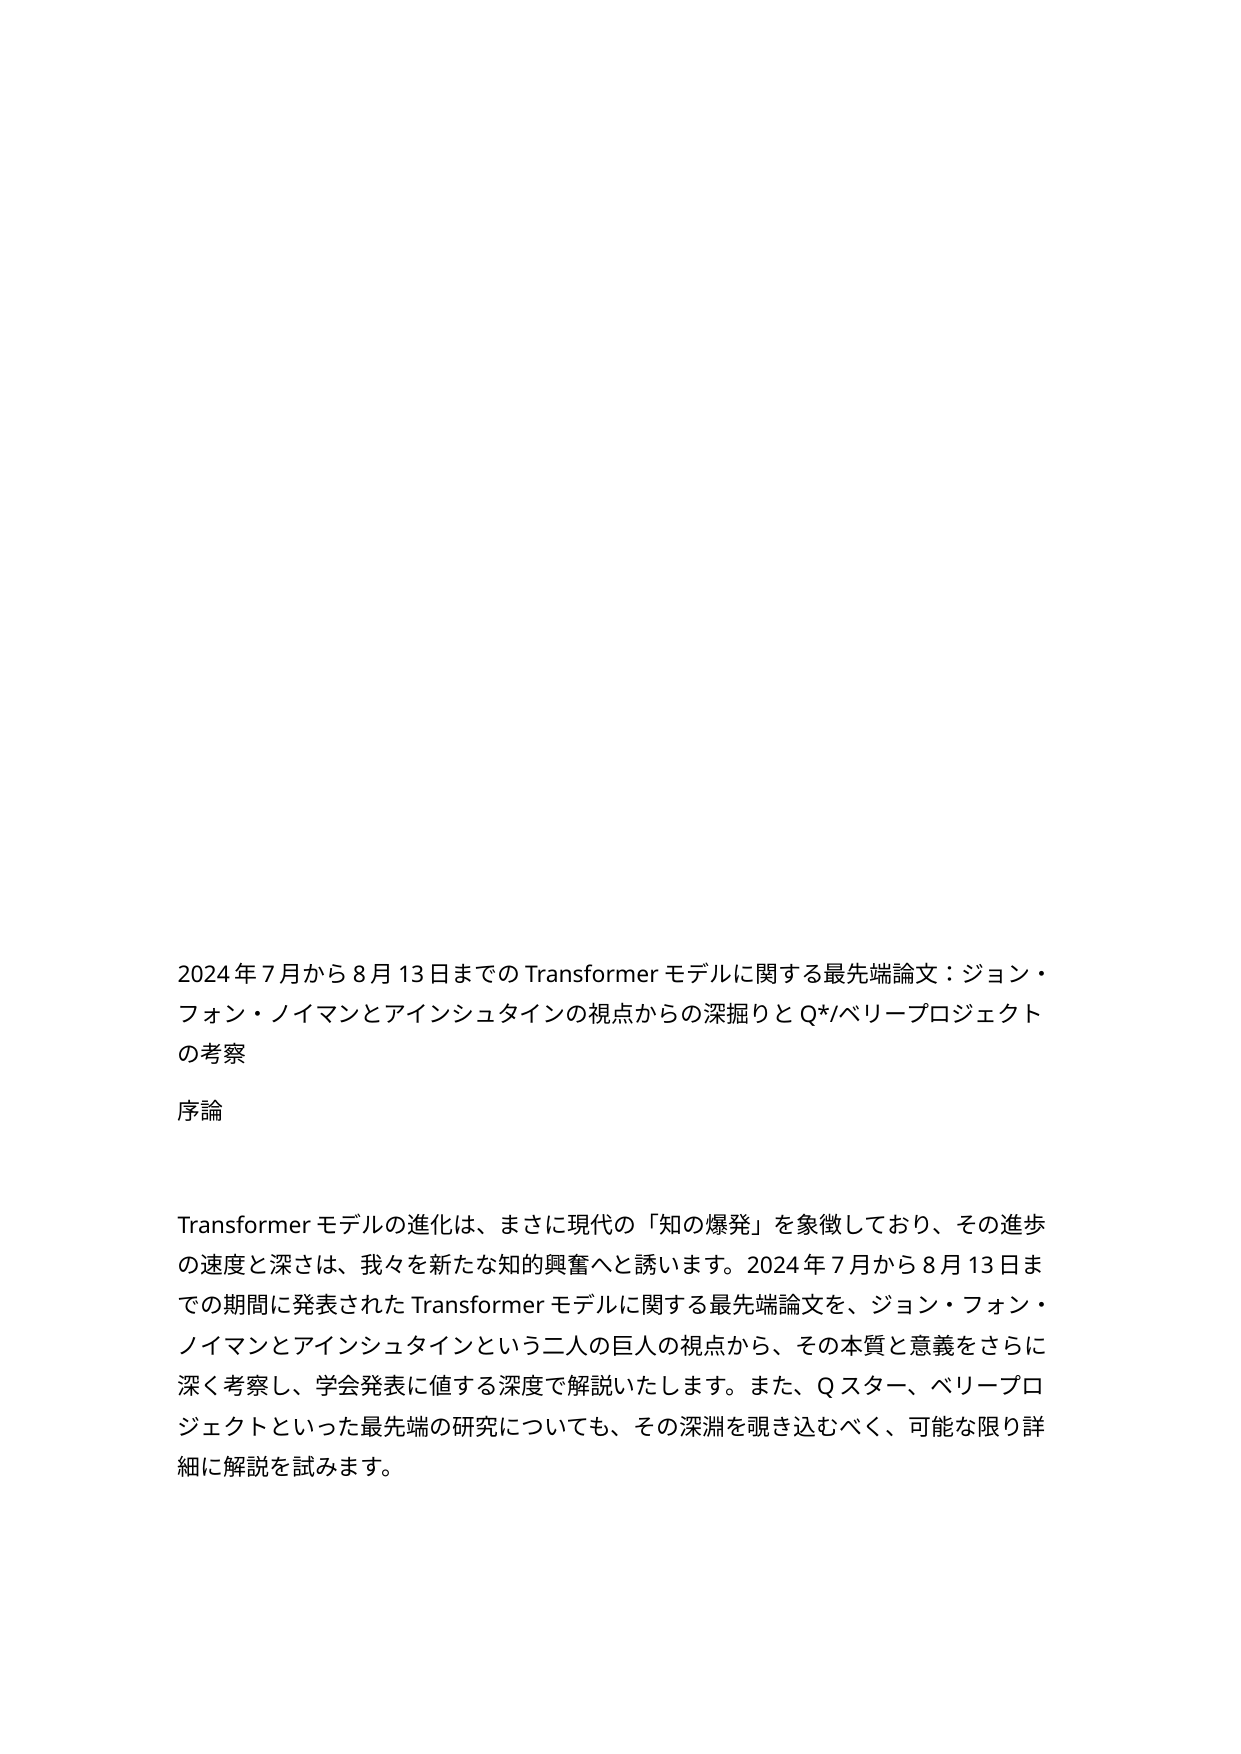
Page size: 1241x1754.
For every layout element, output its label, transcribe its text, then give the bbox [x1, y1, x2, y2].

text 序論 [177, 1091, 1063, 1128]
text 2024年7月から8月13日までのTransformerモデルに関する最先端論文：ジョン・フォン・ノイマンとアインシュタインの視点からの深掘りとQ*/ベリープロジェクトの考察 [177, 953, 1063, 1072]
text Transformerモデルの進化は、まさに現代の「知の爆発」を象徴しており、その進歩の速度と深さは、我々を新たな知的興奮へと誘います。2024年7月から8月13日までの期間に発表されたTransformerモデルに関する最先端論文を、ジョン・フォン・ノイマンとアインシュタインという二人の巨人の視点から、その本質と意義をさらに深く考察し、学会発表に値する深度で解説いたします。また、Qスター、ベリープロジェクトといった最先端の研究についても、その深淵を覗き込むべく、可能な限り詳細に解説を試みます。 [177, 1204, 1063, 1484]
